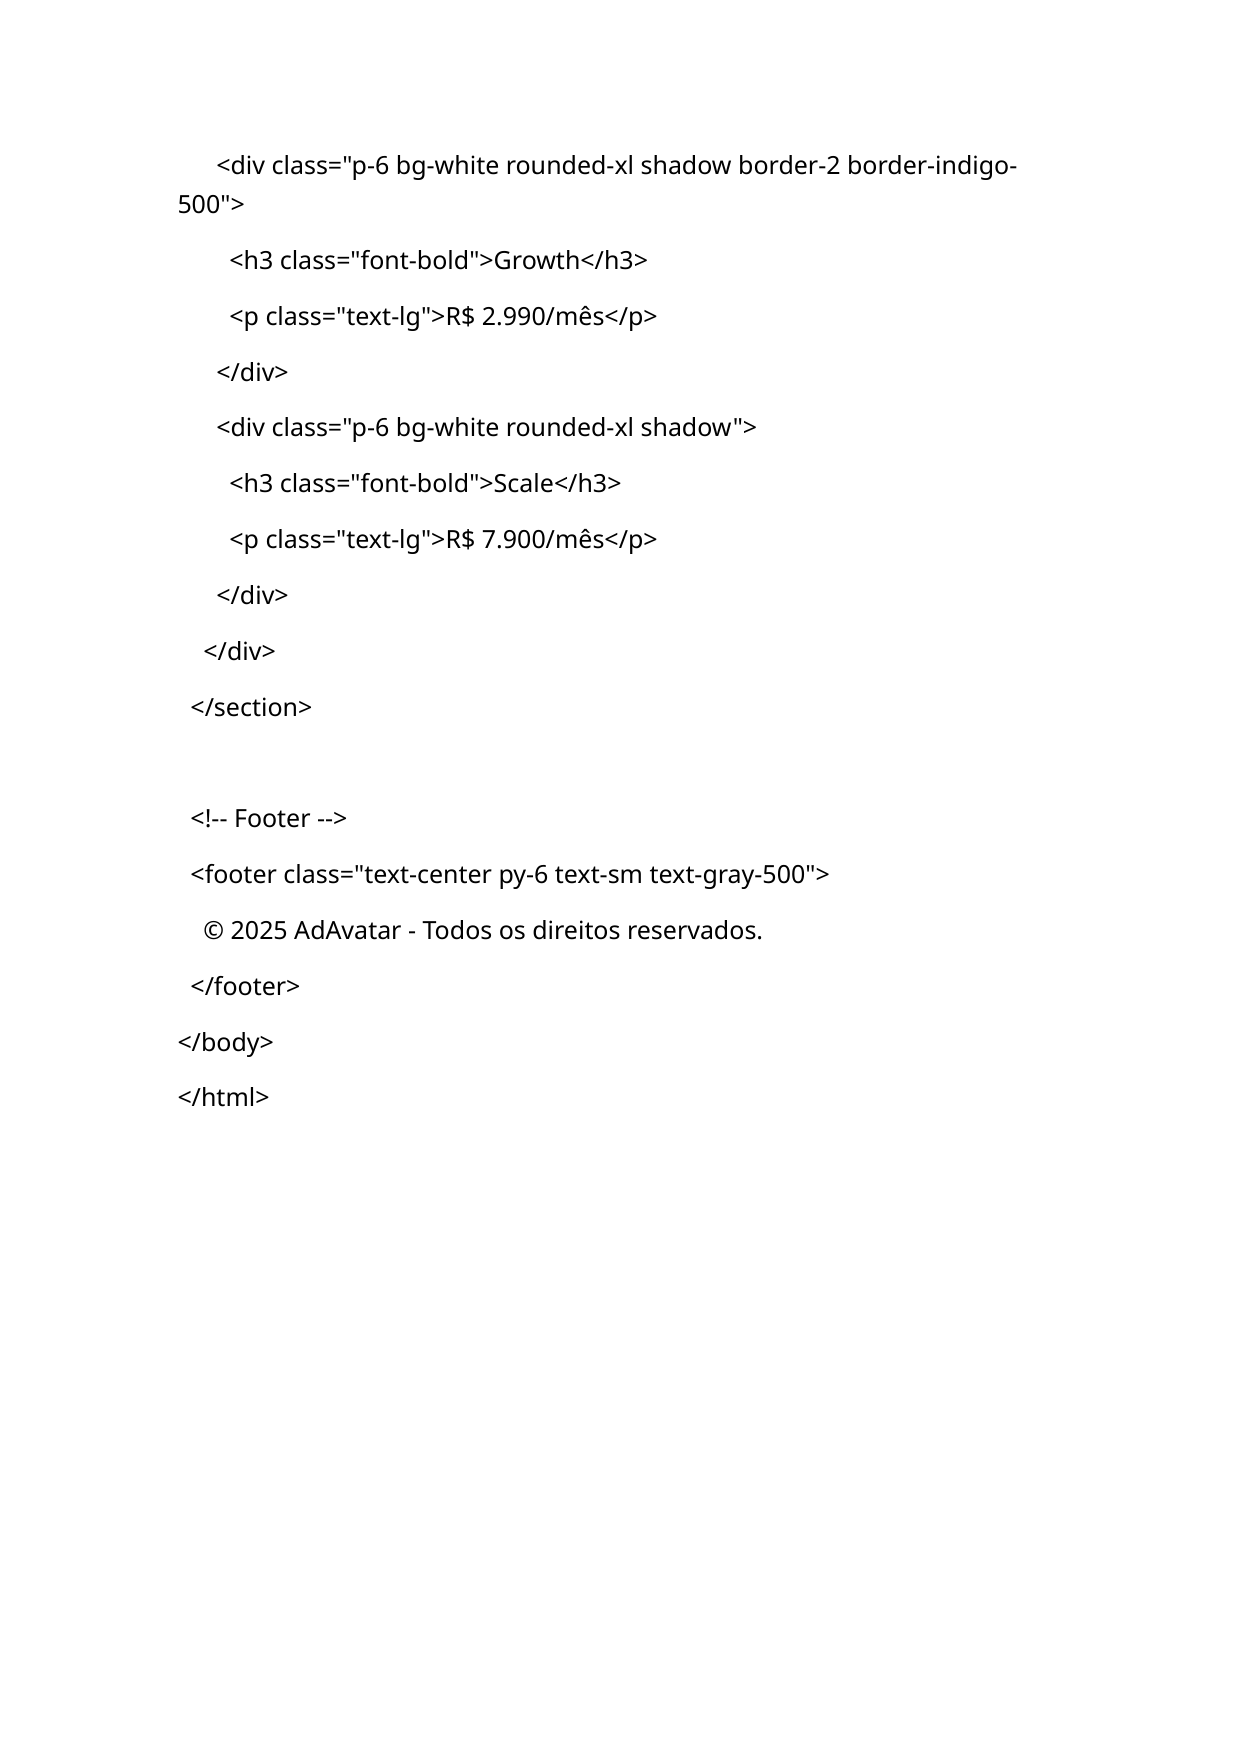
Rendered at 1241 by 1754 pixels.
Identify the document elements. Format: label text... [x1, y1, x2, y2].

text </html> [177, 1080, 1063, 1114]
text </div> [177, 633, 1063, 667]
text <h3 class="font-bold">Scale</h3> [177, 466, 1063, 500]
text © 2025 AdAvatar - Todos os direitos reservados. [177, 913, 1063, 947]
text </body> [177, 1024, 1063, 1058]
text <p class="text-lg">R$ 2.990/mês</p> [177, 298, 1063, 332]
text <h3 class="font-bold">Growth</h3> [177, 243, 1063, 277]
text <p class="text-lg">R$ 7.900/mês</p> [177, 522, 1063, 556]
text <div class="p-6 bg-white rounded-xl shadow border-2 border-indigo-500"> [177, 148, 1063, 221]
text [177, 410, 1063, 444]
text </footer> [177, 968, 1063, 1002]
text <footer class="text-center py-6 text-sm text-gray-500"> [177, 857, 1063, 891]
text </div> [177, 578, 1063, 612]
text <!-- Footer --> [177, 801, 1063, 835]
text </section> [177, 689, 1063, 723]
text </div> [177, 354, 1063, 388]
